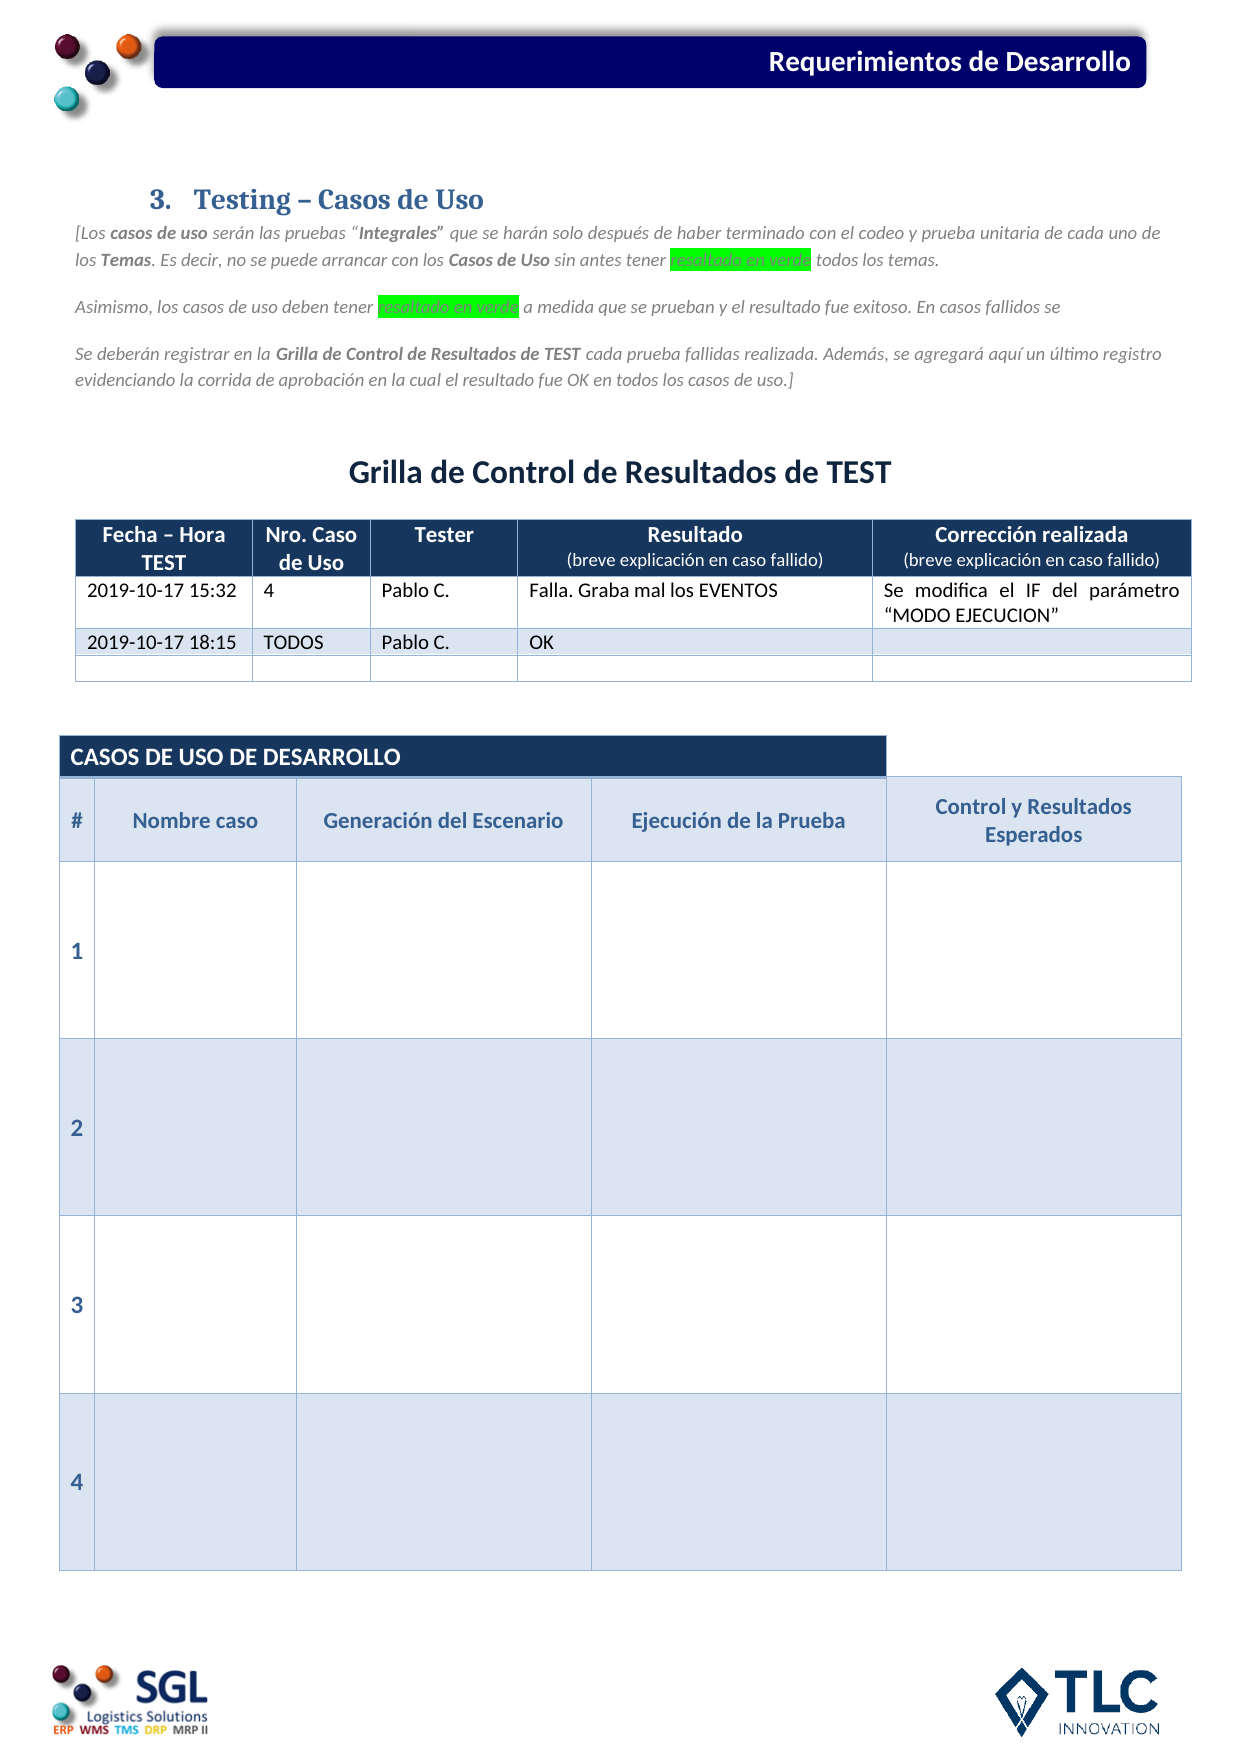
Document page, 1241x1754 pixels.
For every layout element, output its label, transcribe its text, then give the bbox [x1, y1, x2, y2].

table_header Resultado (breve explicación en caso fallido) [518, 520, 872, 576]
table_header Fecha – Hora TEST [76, 520, 252, 576]
table_cell [887, 1039, 1181, 1215]
table_cell 3 [60, 1216, 94, 1392]
table_cell # [60, 779, 94, 861]
text Asimismo, los casos de uso deben tener resaltado en verde a medida que se prueban y el resultado fue exitoso. En casos fallidos se [519, 295, 1165, 318]
table_cell 1 [60, 862, 94, 1038]
table_cell Pablo C. [371, 577, 517, 628]
table_cell [95, 862, 296, 1038]
table_cell [518, 656, 872, 681]
table_cell [95, 1039, 296, 1215]
table_cell [887, 1216, 1181, 1392]
table_cell Control y Resultados Esperados [887, 777, 1181, 861]
table_cell [297, 1216, 591, 1392]
table_cell [95, 1394, 296, 1570]
text Se deberán registrar en la Grilla de Control de Resultados de TEST cada prueba fallidas realizada. Además, se agregará aquí un último registro evidenciando la corrida de aprobación en la cual el resultado fue OK en todos los casos de uso.] [75, 342, 1165, 391]
table_cell [76, 656, 252, 681]
picture [54, 34, 155, 124]
text Grilla de Control de Resultados de TEST [75, 451, 1165, 492]
picture [994, 1666, 1166, 1739]
table_cell [592, 1039, 886, 1215]
table_header Nro. Caso de Uso [253, 520, 370, 576]
table_cell [873, 656, 1191, 681]
table_cell [873, 629, 1191, 654]
table_cell 2 [60, 1039, 94, 1215]
table_cell TODOS [253, 629, 370, 654]
table_cell [592, 1216, 886, 1392]
table_cell [297, 1394, 591, 1570]
table_cell Nombre caso [95, 779, 296, 861]
table_cell OK [518, 629, 872, 654]
table_cell Ejecución de la Prueba [592, 779, 886, 861]
picture [52, 1663, 213, 1738]
subtitle Testing – Casos de Uso [150, 183, 1165, 216]
table_cell [887, 1394, 1181, 1570]
table_cell [297, 862, 591, 1038]
table_cell [592, 862, 886, 1038]
table_cell Pablo C. [371, 629, 517, 654]
table_cell Se modifica el IF del parámetro “MODO EJECUCION” [873, 577, 1191, 628]
table_cell [887, 862, 1181, 1038]
table_header CASOS DE USO DE DESARROLLO [60, 736, 886, 776]
table_cell [253, 656, 370, 681]
table_cell 2019-10-17 15:32 [76, 577, 252, 628]
table_cell 4 [253, 577, 370, 628]
table_header Tester [371, 520, 517, 576]
table_cell [592, 1394, 886, 1570]
table_cell [297, 1039, 591, 1215]
table_cell [371, 656, 517, 681]
table_header Corrección realizada (breve explicación en caso fallido) [873, 520, 1191, 576]
table_cell Falla. Graba mal los EVENTOS [518, 577, 872, 628]
table_cell 2019-10-17 18:15 [76, 629, 252, 654]
table_cell [95, 1216, 296, 1392]
table_cell Generación del Escenario [297, 779, 591, 861]
table_cell 4 [60, 1394, 94, 1570]
text [Los casos de uso serán las pruebas “Integrales” que se harán solo después de haber terminado con el codeo y prueba unitaria de cada uno de los Temas. Es decir, no se puede arrancar con los Casos de Uso sin antes tener resaltado en verde todos los temas. [75, 221, 1165, 271]
